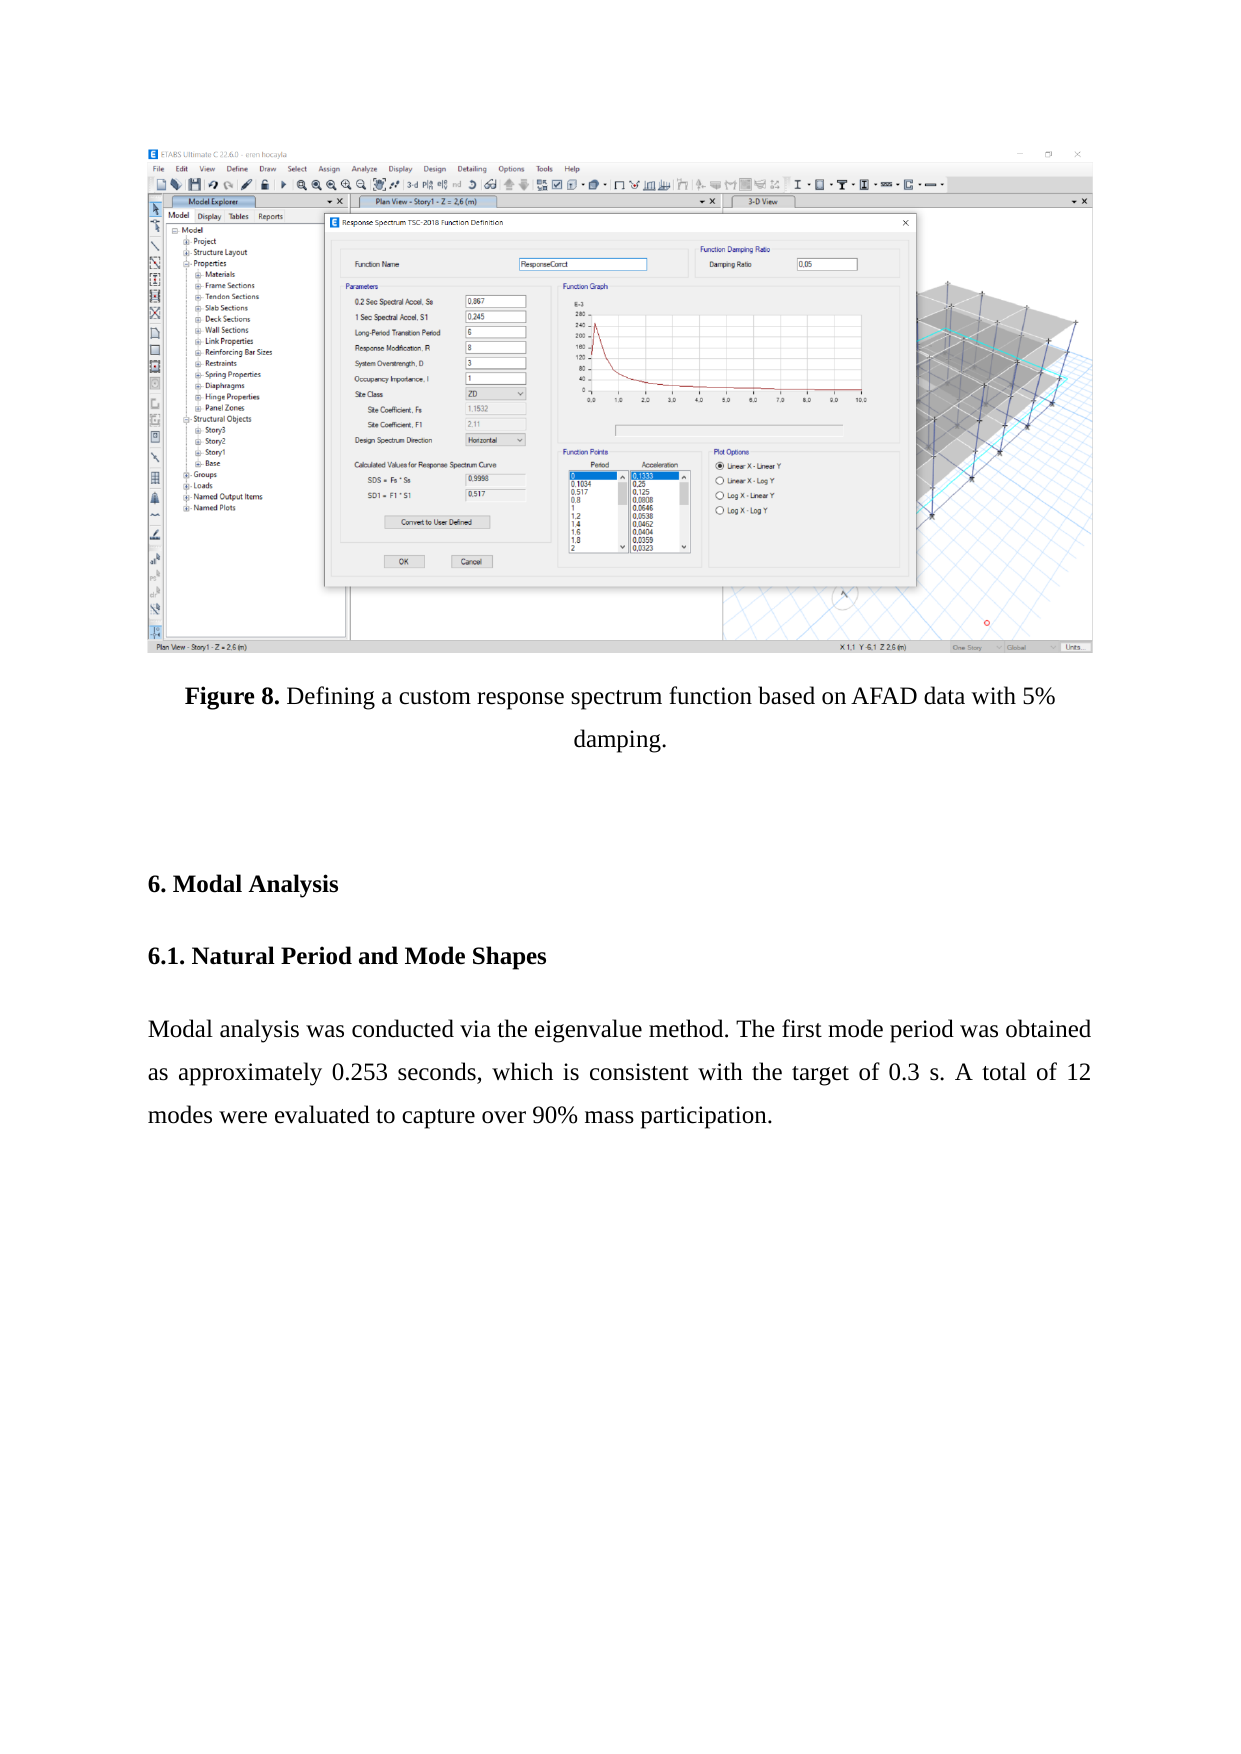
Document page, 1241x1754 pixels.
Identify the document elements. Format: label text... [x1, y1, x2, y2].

text 6.1. Natural Period and Mode Shapes [148, 941, 1093, 970]
text Modal analysis was conducted via the eigenvalue method. The first mode period was obtained as approximately 0.253 seconds, which is consistent with the target of 0.3 s. A total of 12 modes were evaluated to capture over 90% mass participation. [148, 1014, 1093, 1129]
picture [147, 147, 1093, 653]
text Figure 8. Defining a custom response spectrum function based on AFAD data with 5% damping. [148, 681, 1093, 753]
text 6. Modal Analysis [148, 869, 1093, 898]
